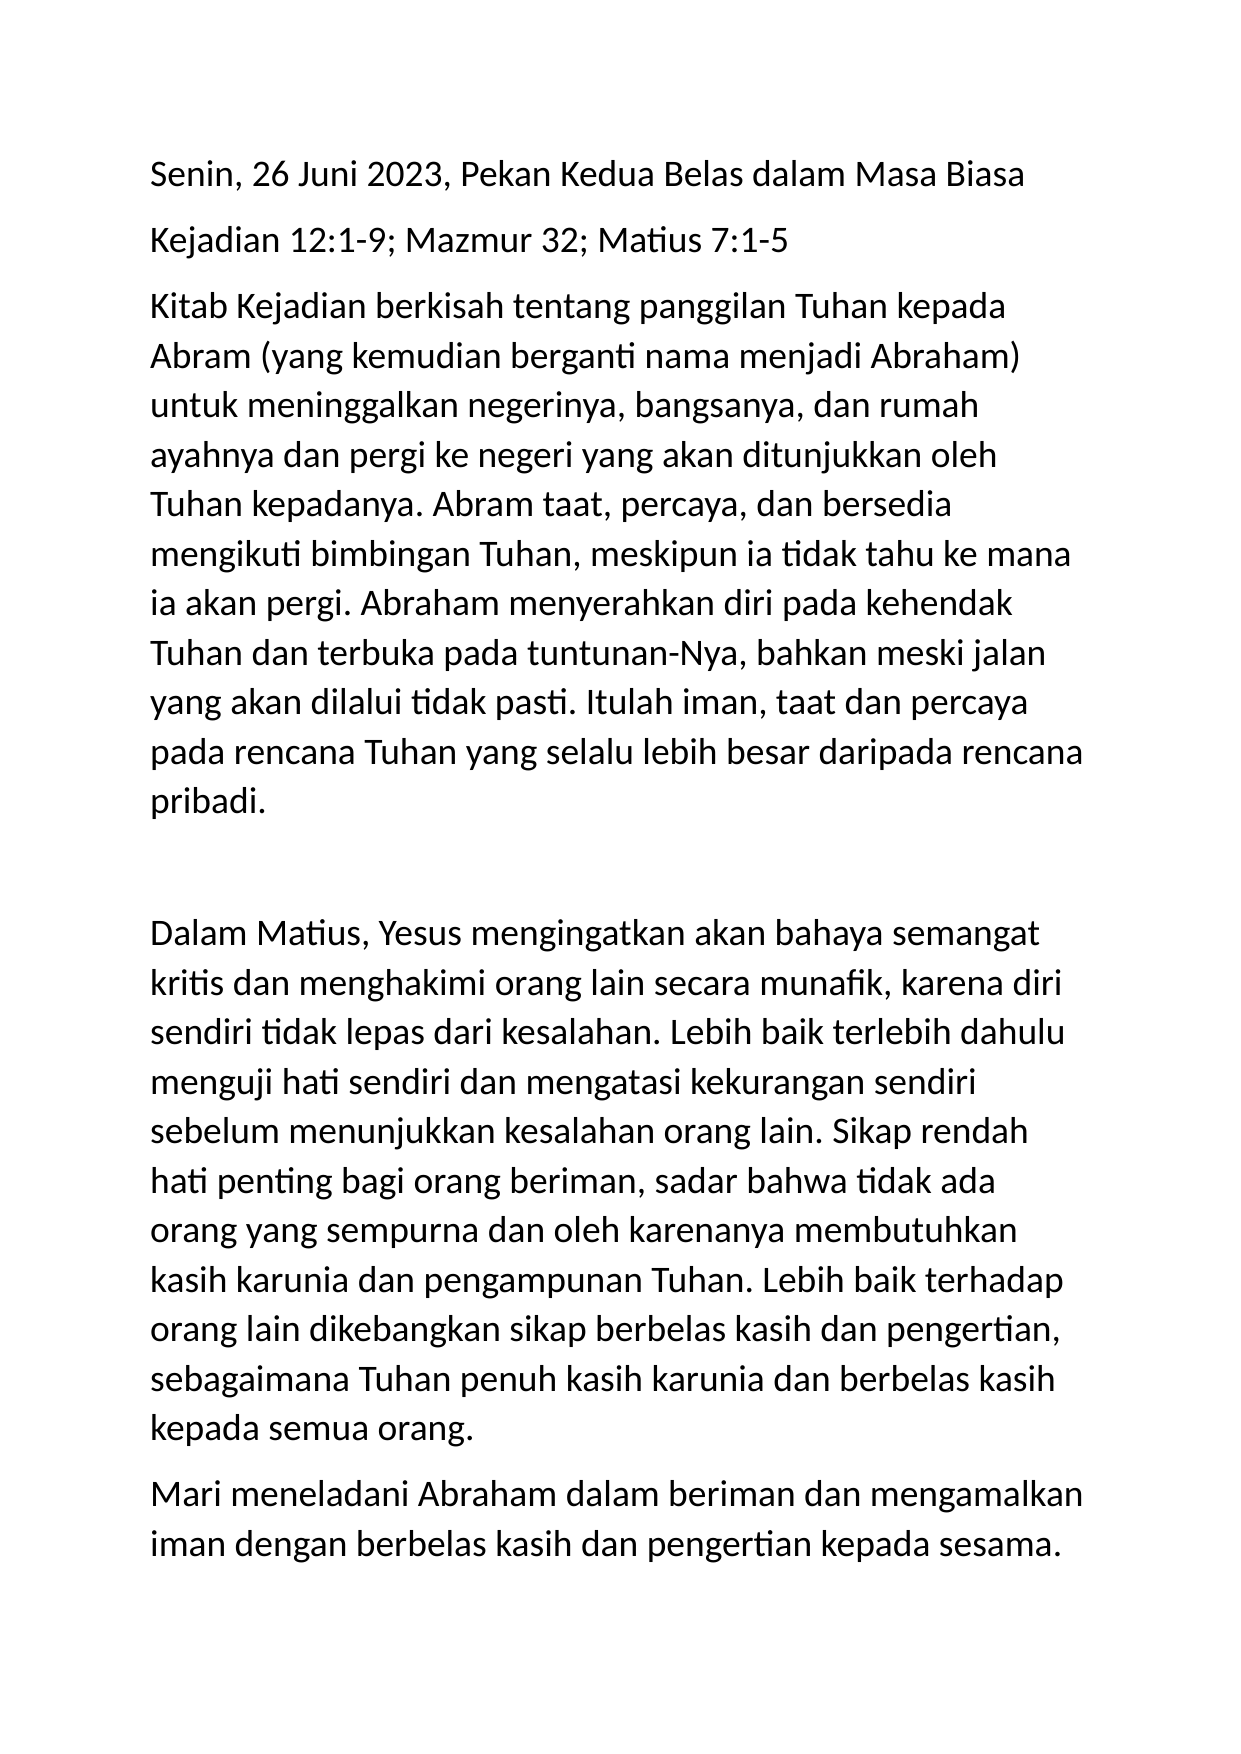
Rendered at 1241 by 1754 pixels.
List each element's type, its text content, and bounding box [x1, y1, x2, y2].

text Mari meneladani Abraham dalam beriman dan mengamalkan iman dengan berbelas kasih dan pengertian kepada sesama. [150, 1470, 1090, 1566]
text Senin, 26 Juni 2023, Pekan Kedua Belas dalam Masa Biasa [150, 150, 1090, 196]
text Dalam Matius, Yesus mengingatkan akan bahaya semangat kritis dan menghakimi orang lain secara munafik, karena diri sendiri tidak lepas dari kesalahan. Lebih baik terlebih dahulu menguji hati sendiri dan mengatasi kekurangan sendiri sebelum menunjukkan kesalahan orang lain. Sikap rendah hati penting bagi orang beriman, sadar bahwa tidak ada orang yang sempurna dan oleh karenanya membutuhkan kasih karunia dan pengampunan Tuhan. Lebih baik terhadap orang lain dikebangkan sikap berbelas kasih dan pengertian, sebagaimana Tuhan penuh kasih karunia dan berbelas kasih kepada semua orang. [150, 909, 1090, 1450]
text Kitab Kejadian berkisah tentang panggilan Tuhan kepada Abram (yang kemudian berganti nama menjadi Abraham) untuk meninggalkan negerinya, bangsanya, dan rumah ayahnya dan pergi ke negeri yang akan ditunjukkan oleh Tuhan kepadanya. Abram taat, percaya, dan bersedia mengikuti bimbingan Tuhan, meskipun ia tidak tahu ke mana ia akan pergi. Abraham menyerahkan diri pada kehendak Tuhan dan terbuka pada tuntunan-Nya, bahkan meski jalan yang akan dilalui tidak pasti. Itulah iman, taat dan percaya pada rencana Tuhan yang selalu lebih besar daripada rencana pribadi. [150, 282, 1090, 823]
text Kejadian 12:1-9; Mazmur 32; Matius 7:1-5 [150, 216, 1090, 262]
